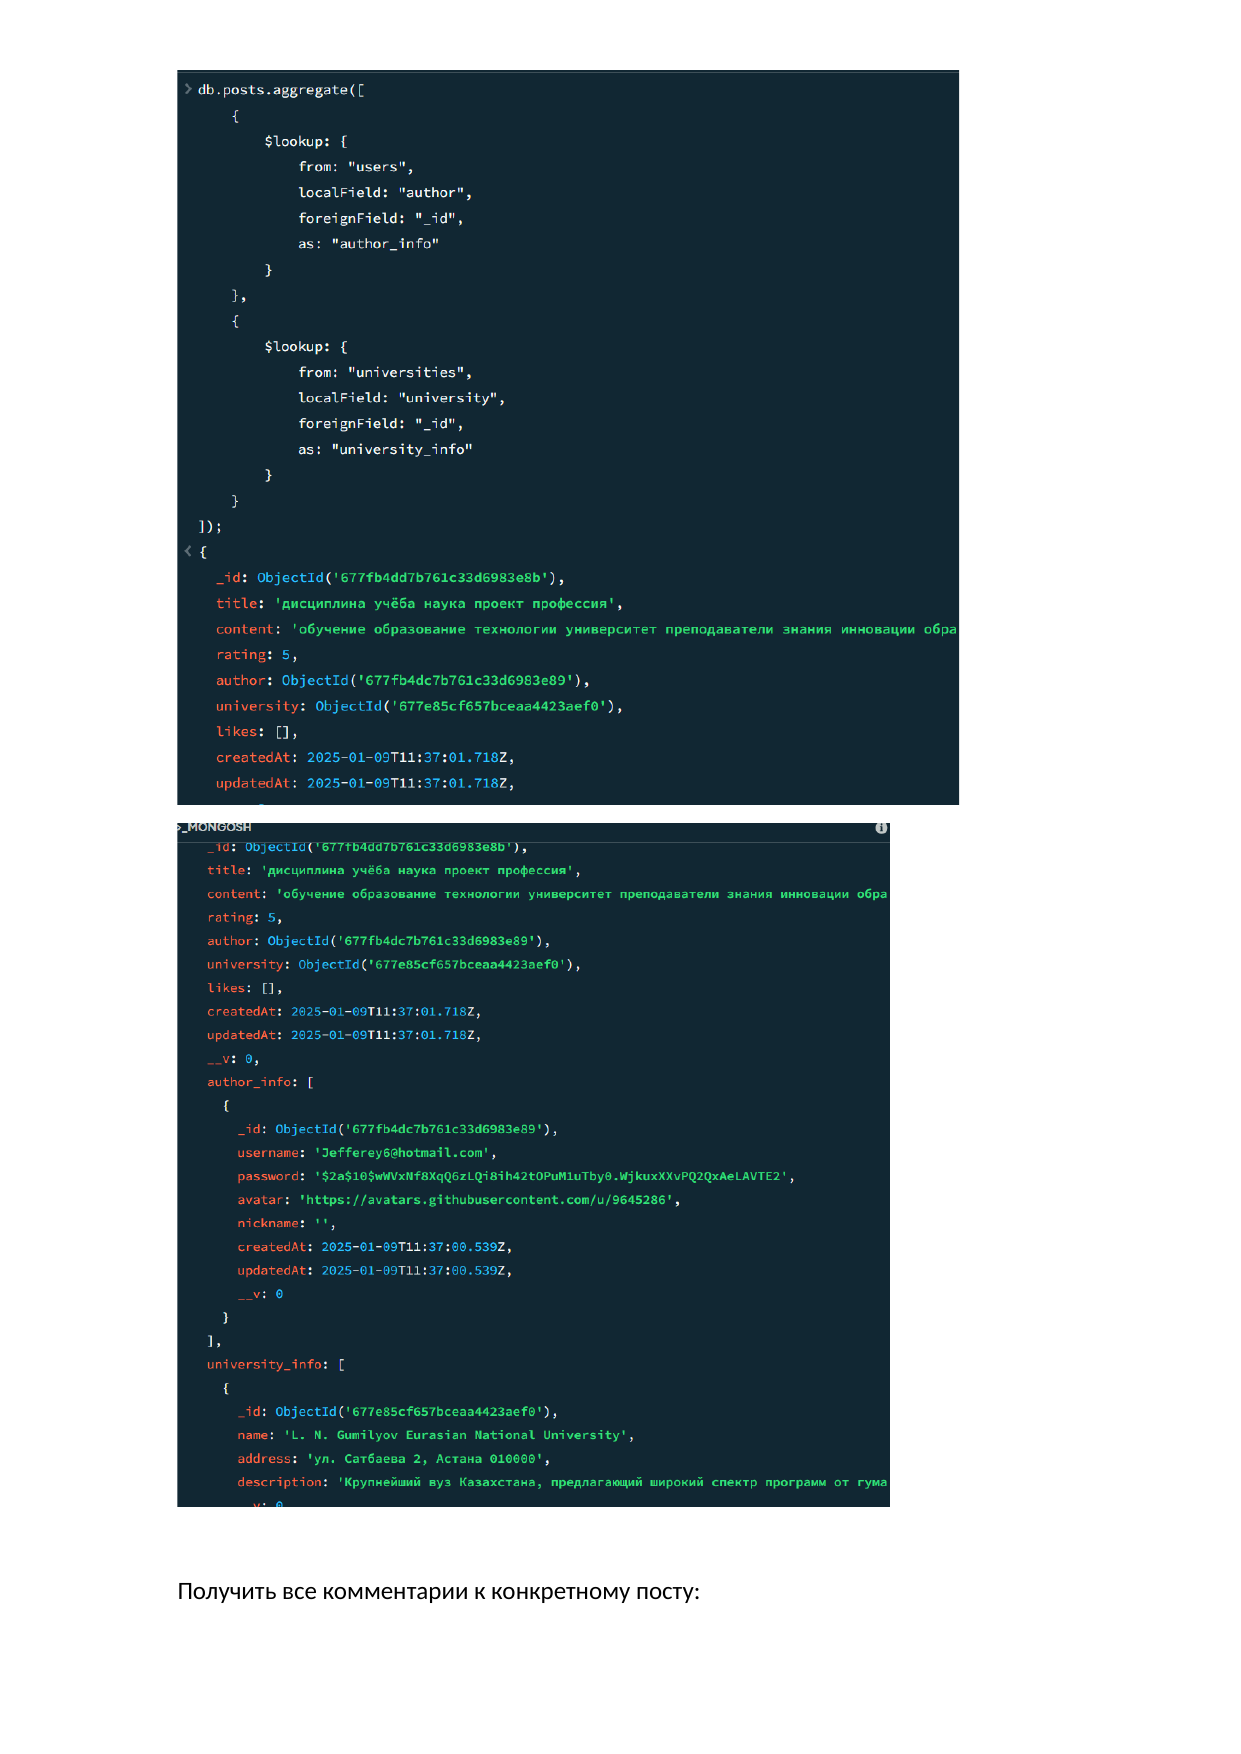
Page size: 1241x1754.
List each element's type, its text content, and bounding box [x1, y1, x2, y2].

picture [177, 70, 960, 805]
text Получить все комментарии к конкретному посту: [177, 1575, 1169, 1606]
picture [177, 823, 890, 1507]
